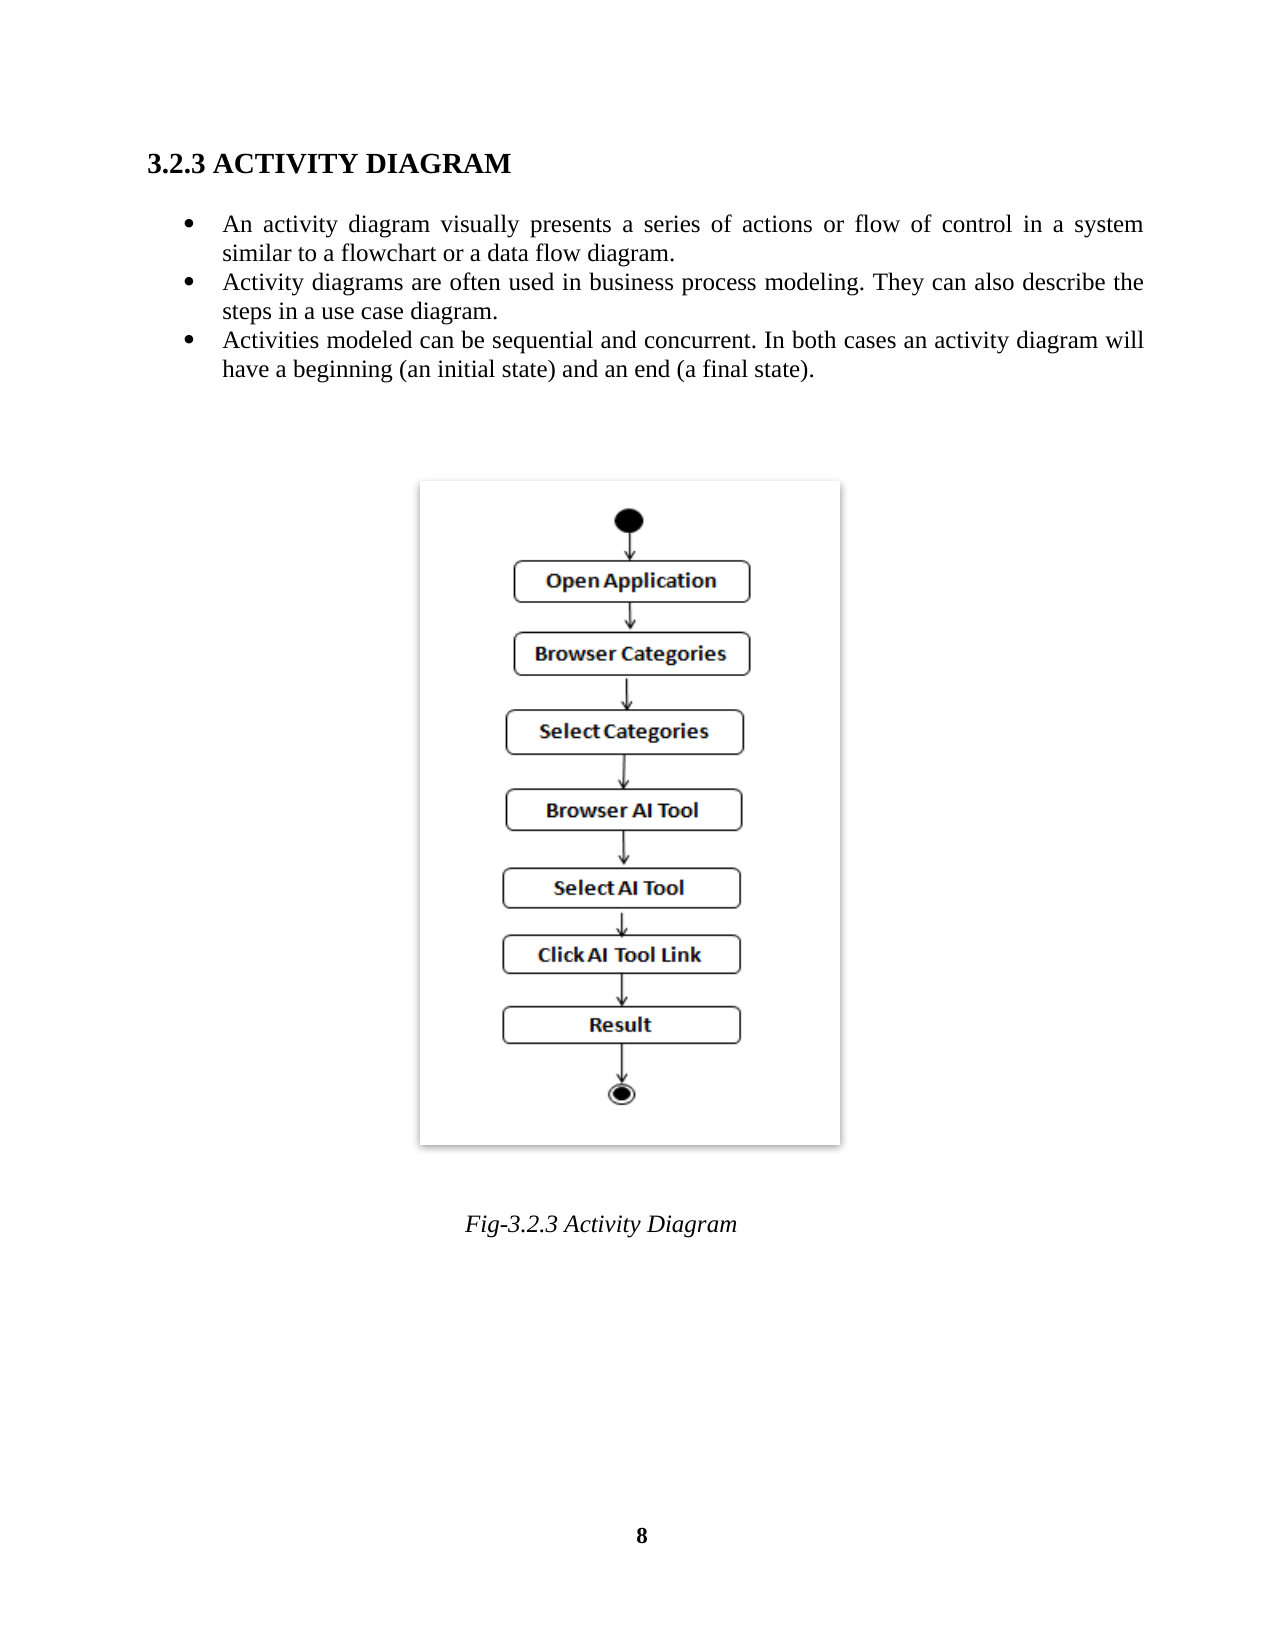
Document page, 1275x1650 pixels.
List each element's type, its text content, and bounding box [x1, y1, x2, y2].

picture [434, 496, 826, 1130]
list An activity diagram visually presents a series of actions or flow of control in a system similar to a flowchart or a data flow diagram. [184, 209, 1146, 267]
list Activity diagrams are often used in business process modeling. They can also describe the steps in a use case diagram. [184, 267, 1146, 325]
text 3.2.3 ACTIVITY DIAGRAM [147, 146, 1146, 179]
list Activities modeled can be sequential and concurrent. In both cases an activity diagram will have a beginning (an initial state) and an end (a final state). [184, 325, 1146, 383]
